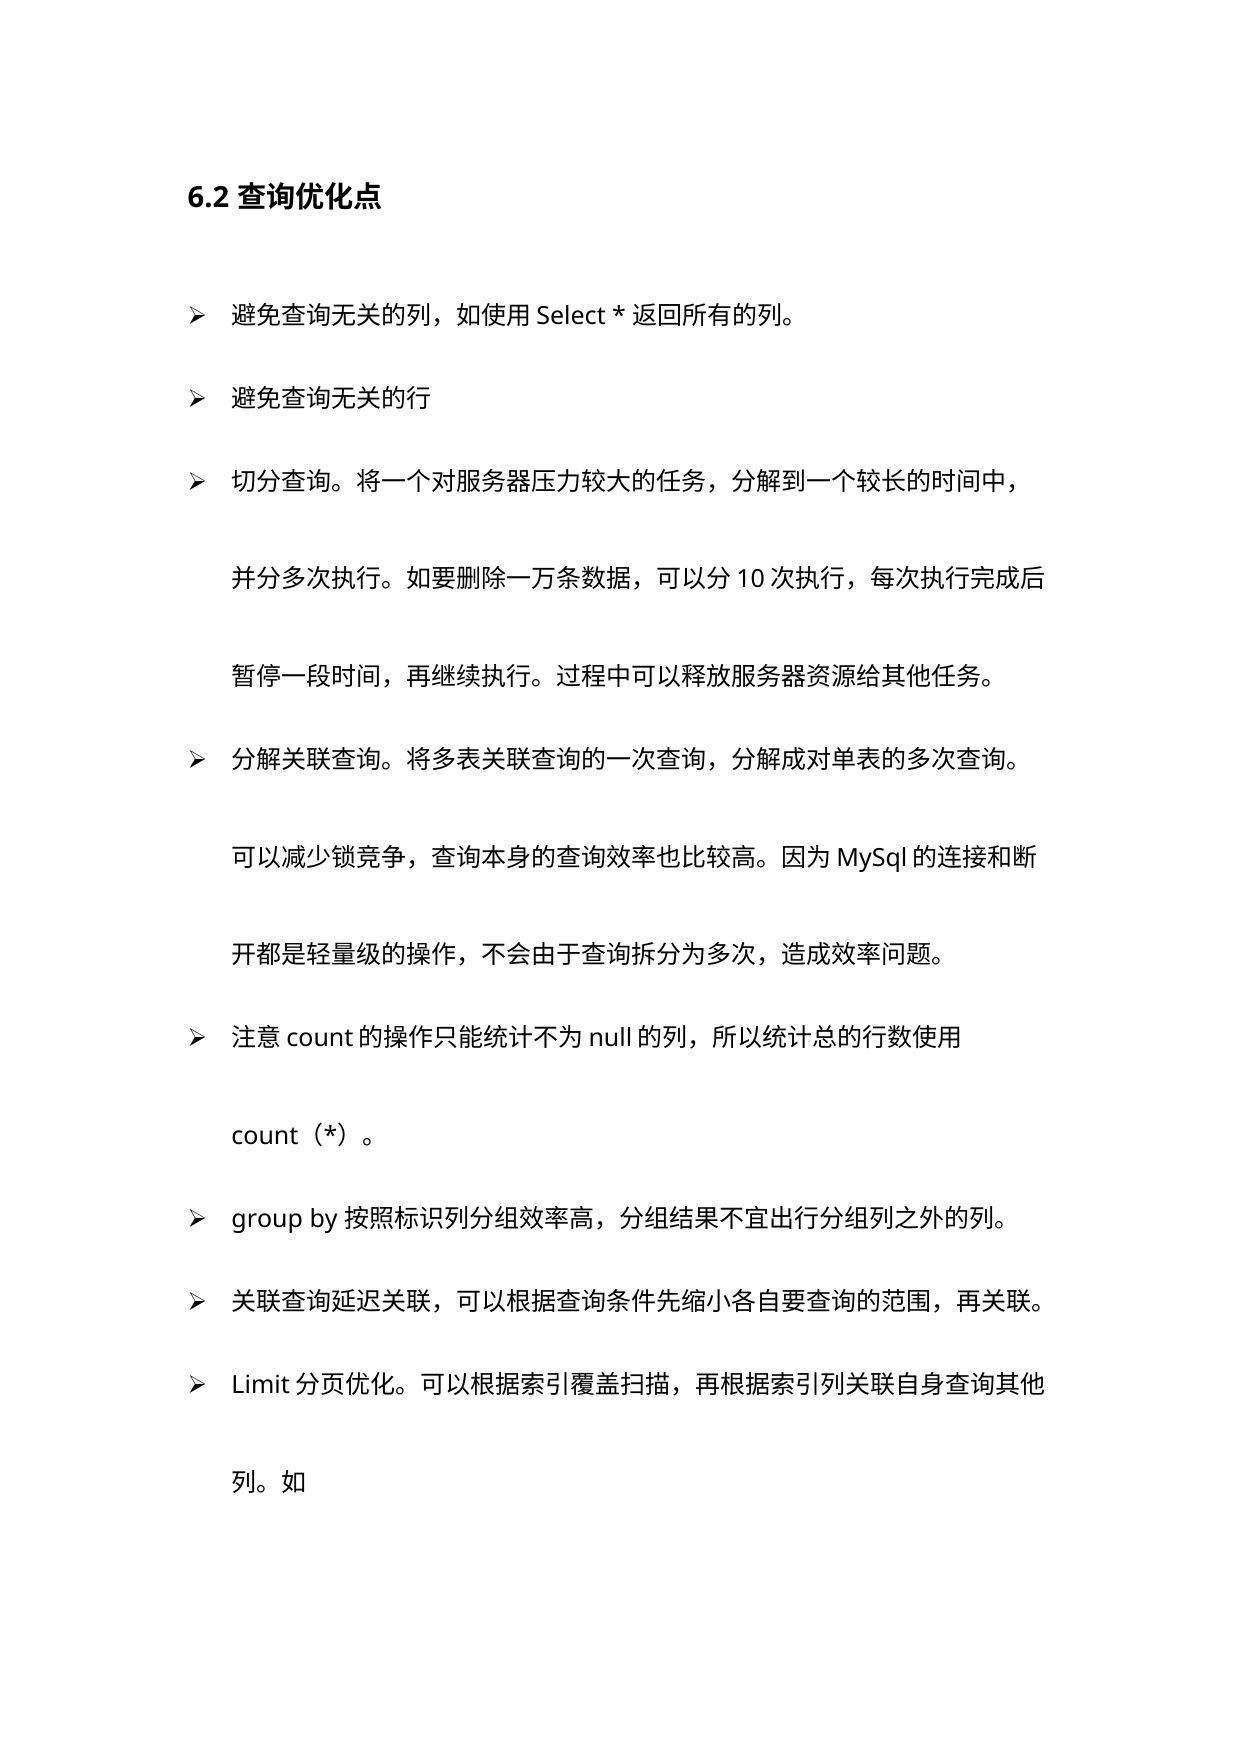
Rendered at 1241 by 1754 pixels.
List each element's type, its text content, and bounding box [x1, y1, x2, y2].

list 切分查询。将一个对服务器压力较大的任务，分解到一个较长的时间中，并分多次执行。如要删除一万条数据，可以分10次执行，每次执行完成后暂停一段时间，再继续执行。过程中可以释放服务器资源给其他任务。 [187, 447, 1053, 707]
list Limit分页优化。可以根据索引覆盖扫描，再根据索引列关联自身查询其他列。如 [187, 1350, 1053, 1513]
list 关联查询延迟关联，可以根据查询条件先缩小各自要查询的范围，再关联。 [187, 1267, 1053, 1332]
subtitle 6.2 查询优化点 [187, 162, 1053, 227]
list 分解关联查询。将多表关联查询的一次查询，分解成对单表的多次查询。可以减少锁竞争，查询本身的查询效率也比较高。因为MySql的连接和断开都是轻量级的操作，不会由于查询拆分为多次，造成效率问题。 [187, 725, 1053, 985]
list 注意count的操作只能统计不为null的列，所以统计总的行数使用count（*）。 [187, 1003, 1053, 1166]
list 避免查询无关的列，如使用Select * 返回所有的列。 [187, 281, 1053, 346]
list 避免查询无关的行 [187, 364, 1053, 429]
list group by 按照标识列分组效率高，分组结果不宜出行分组列之外的列。 [187, 1184, 1053, 1249]
